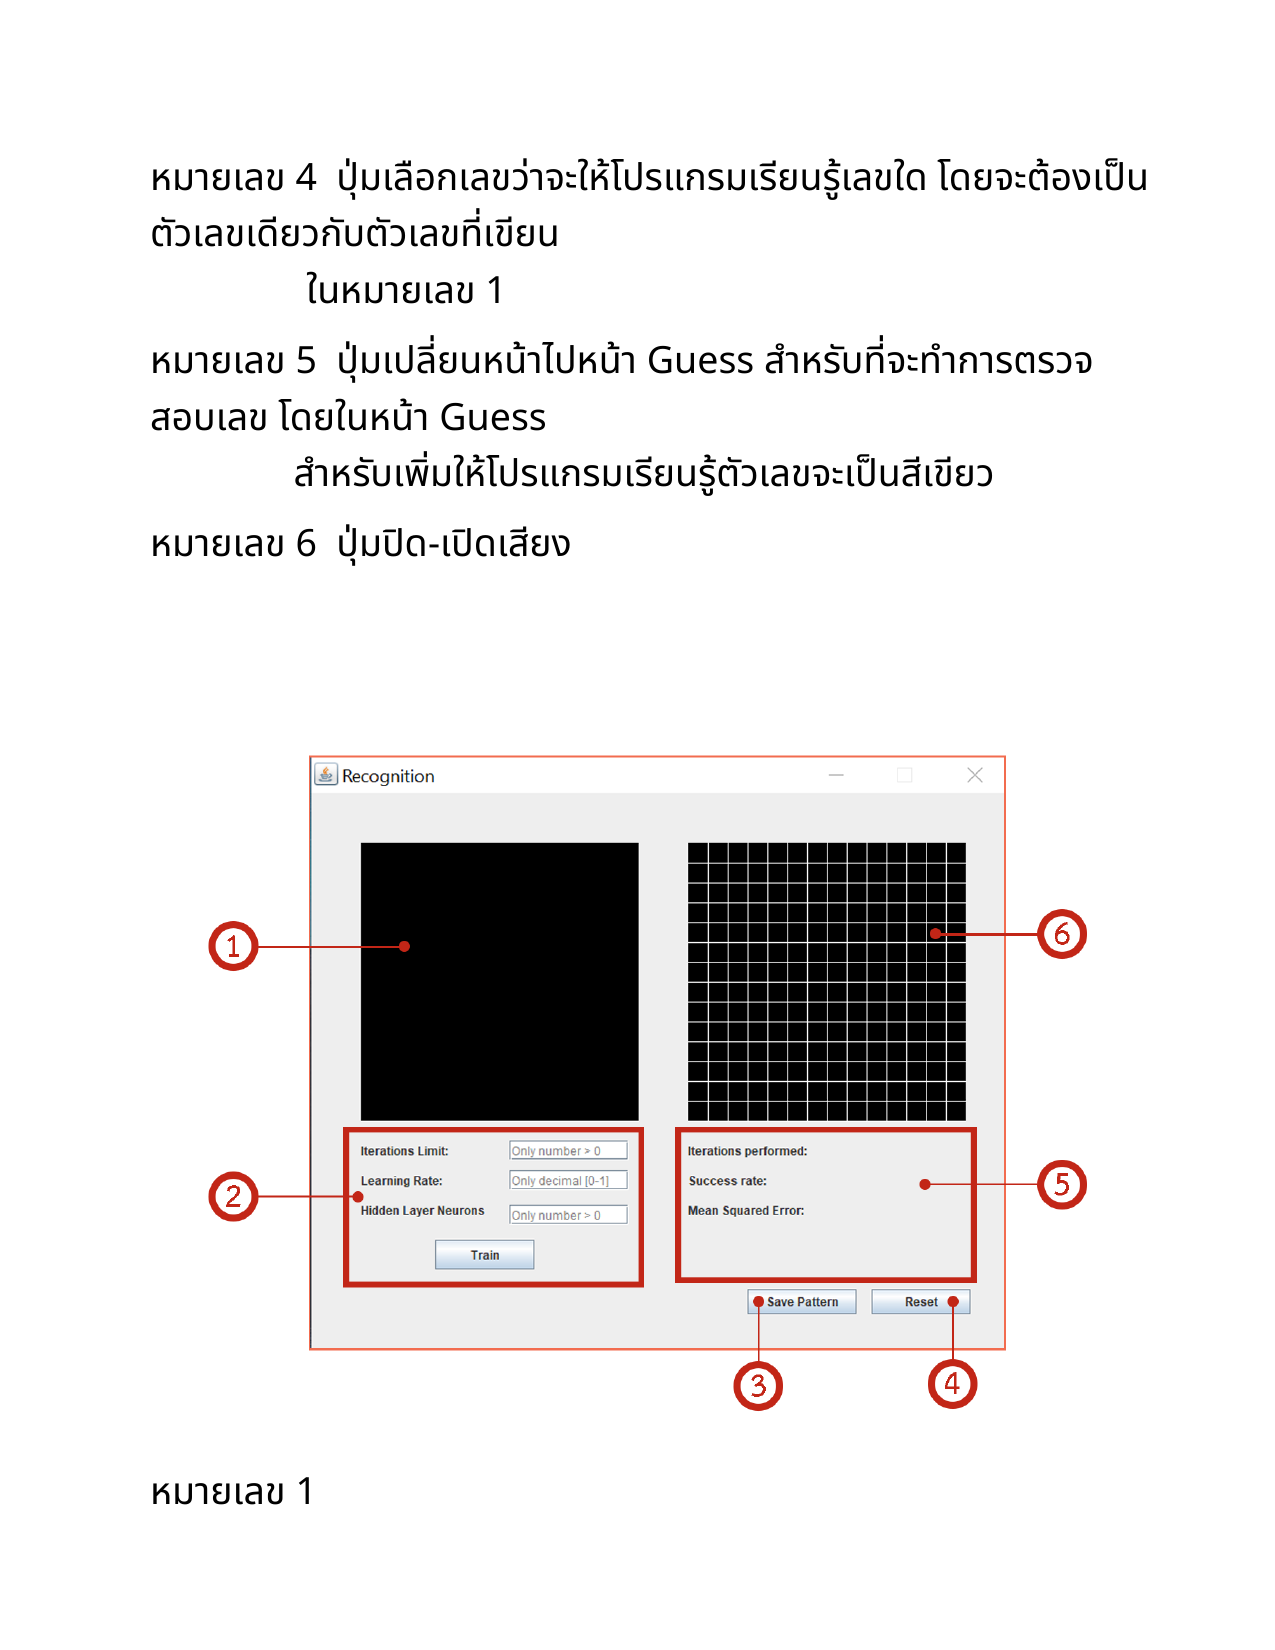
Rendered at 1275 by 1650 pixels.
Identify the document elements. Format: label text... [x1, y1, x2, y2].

text สำหรับเพิ่มให้โปรแกรมเรียนรู้ตัวเลขจะเป็นสีเขียว [150, 447, 1152, 504]
picture [37, 687, 1272, 1438]
text หมายเลข 5 ปุ่มเปลี่ยนหน้าไปหน้า Guess สำหรับที่จะทำการตรวจสอบเลข โดยในหน้า Guess [150, 333, 1152, 447]
text หมายเลข 6 ปุ่มปิด-เปิดเสียง [150, 516, 1152, 573]
text ในหมายเลข 1 [150, 264, 1152, 321]
text หมายเลข 1 [150, 1464, 1152, 1521]
text หมายเลข 4 ปุ่มเลือกเลขว่าจะให้โปรแกรมเรียนรู้เลขใด โดยจะต้องเป็นตัวเลขเดียวกับตัวเลขที่เขียน [150, 150, 1152, 264]
